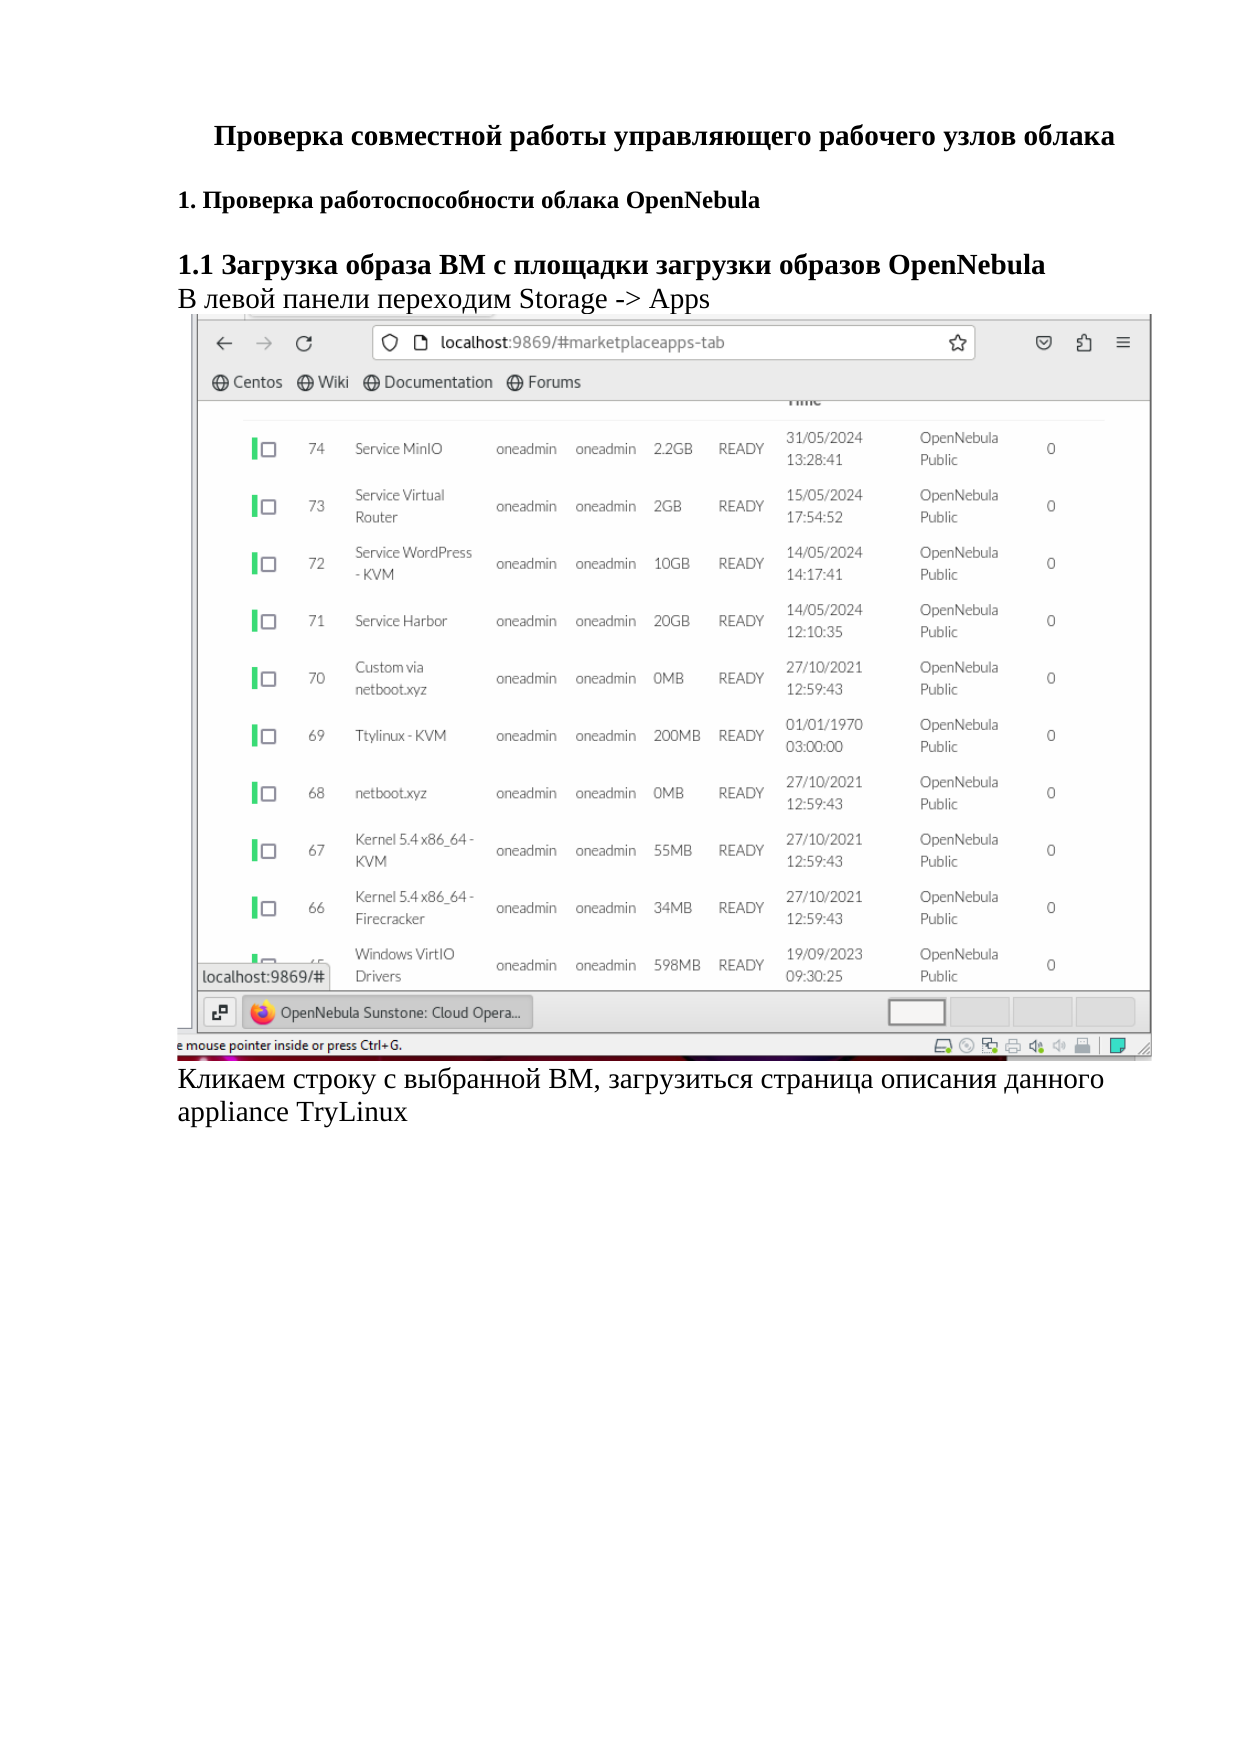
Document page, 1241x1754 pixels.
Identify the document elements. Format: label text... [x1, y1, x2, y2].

text 1. Проверка работоспособности облака OpenNebula [177, 185, 1152, 214]
text 1.1 Загрузка образа ВМ с площадки загрузки образов OpenNebula [177, 247, 1152, 281]
text Кликаем строку с выбранной ВМ, загрузиться страница описания данного appliance TryLinux [177, 1061, 1152, 1128]
picture [177, 314, 1152, 1061]
text Проверка совместной работы управляющего рабочего узлов облака [177, 118, 1152, 152]
text В левой панели переходим Storage -> Apps [177, 281, 1152, 314]
